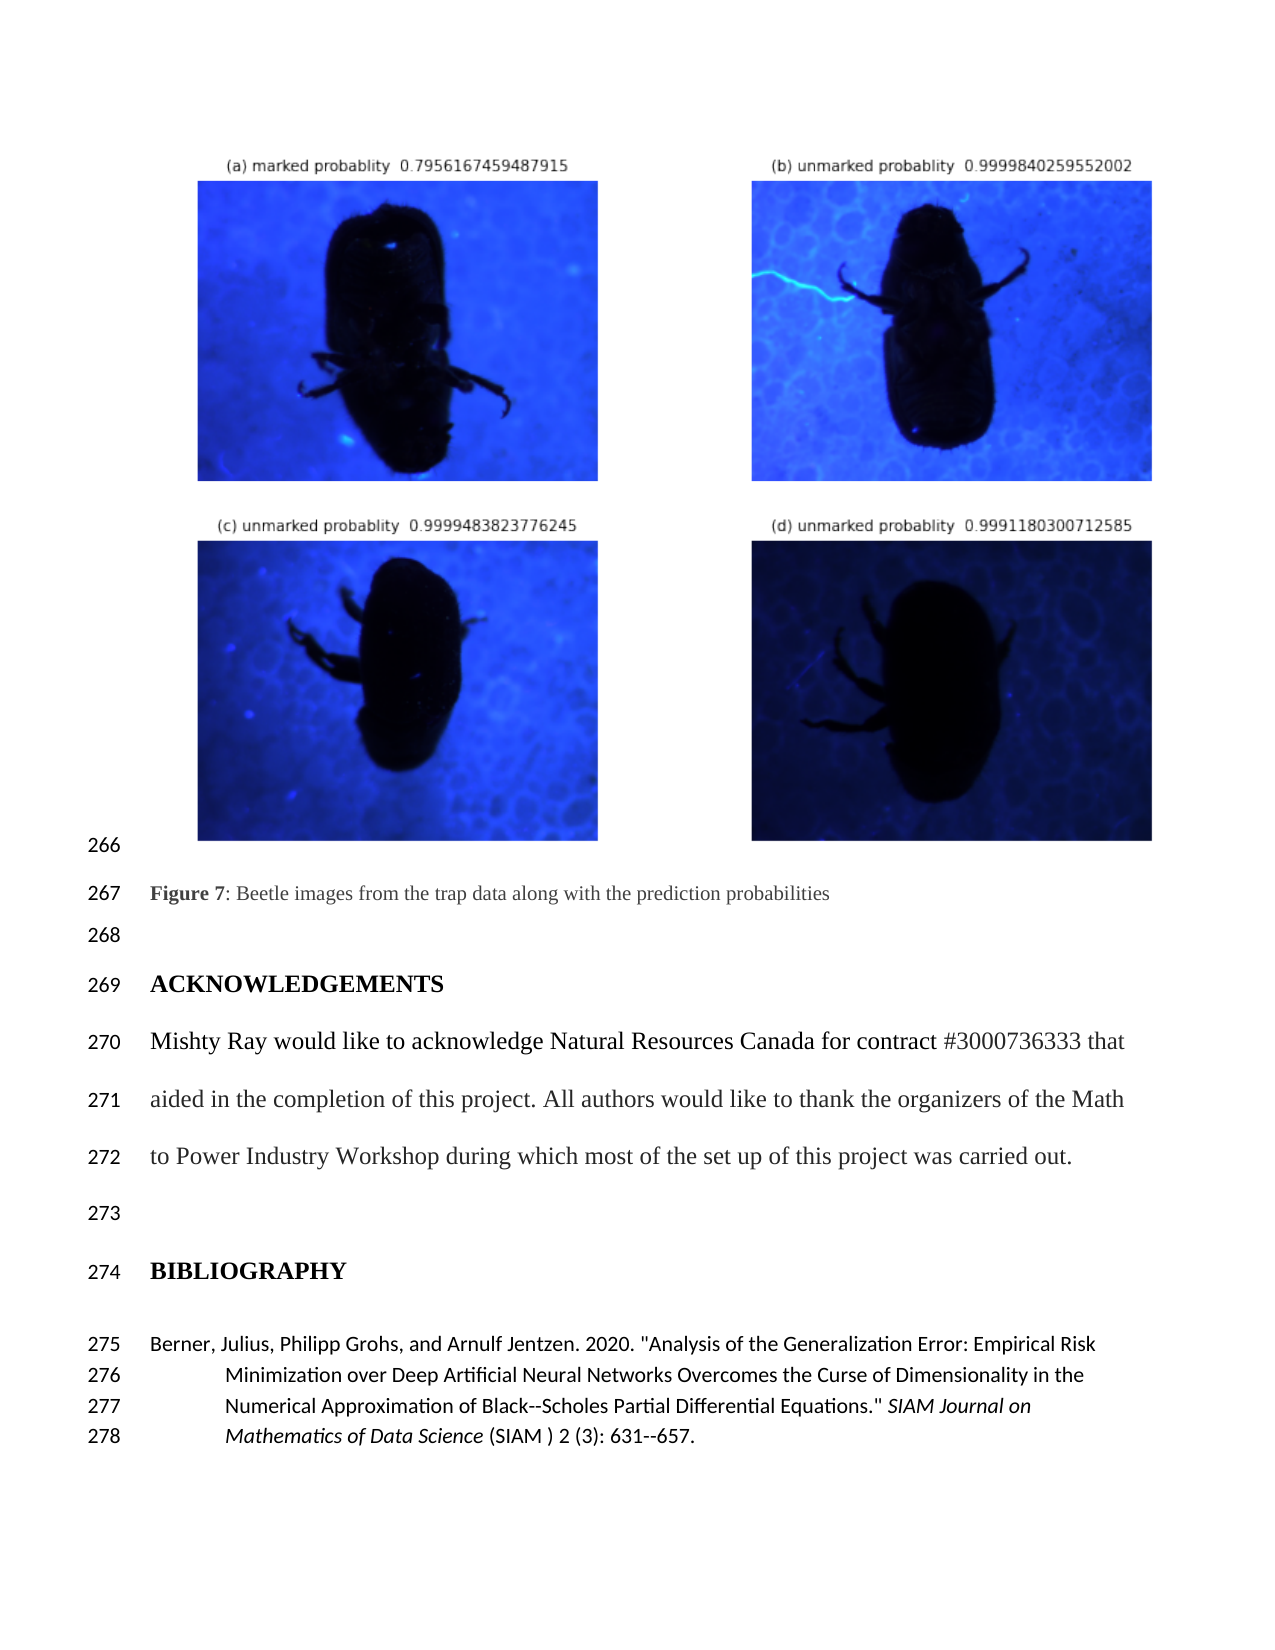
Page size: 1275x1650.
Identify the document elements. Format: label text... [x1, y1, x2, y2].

list ACKNOWLEDGEMENTS [150, 969, 1125, 998]
text Berner, Julius, Philipp Grohs, and Arnulf Jentzen. 2020. "Analysis of the Generalization Error: Empirical Risk Minimization over Deep Artificial Neural Networks Overcomes the Curse of Dimensionality in the Numerical Approximation of Black--Scholes Partial Differential Equations." SIAM Journal on Mathematics of Data Science (SIAM ) 2 (3): 631--657. [150, 1331, 1125, 1449]
text Figure 7: Beetle images from the trap data along with the prediction probabilities [150, 881, 1125, 905]
text BIBLIOGRAPHY [150, 1256, 1125, 1285]
picture [187, 150, 1163, 852]
list Mishty Ray would like to acknowledge Natural Resources Canada for contract #3000736333 that aided in the completion of this project. All authors would like to thank the organizers of the Math to Power Industry Workshop during which most of the set up of this project was carried out. [150, 1026, 1125, 1170]
